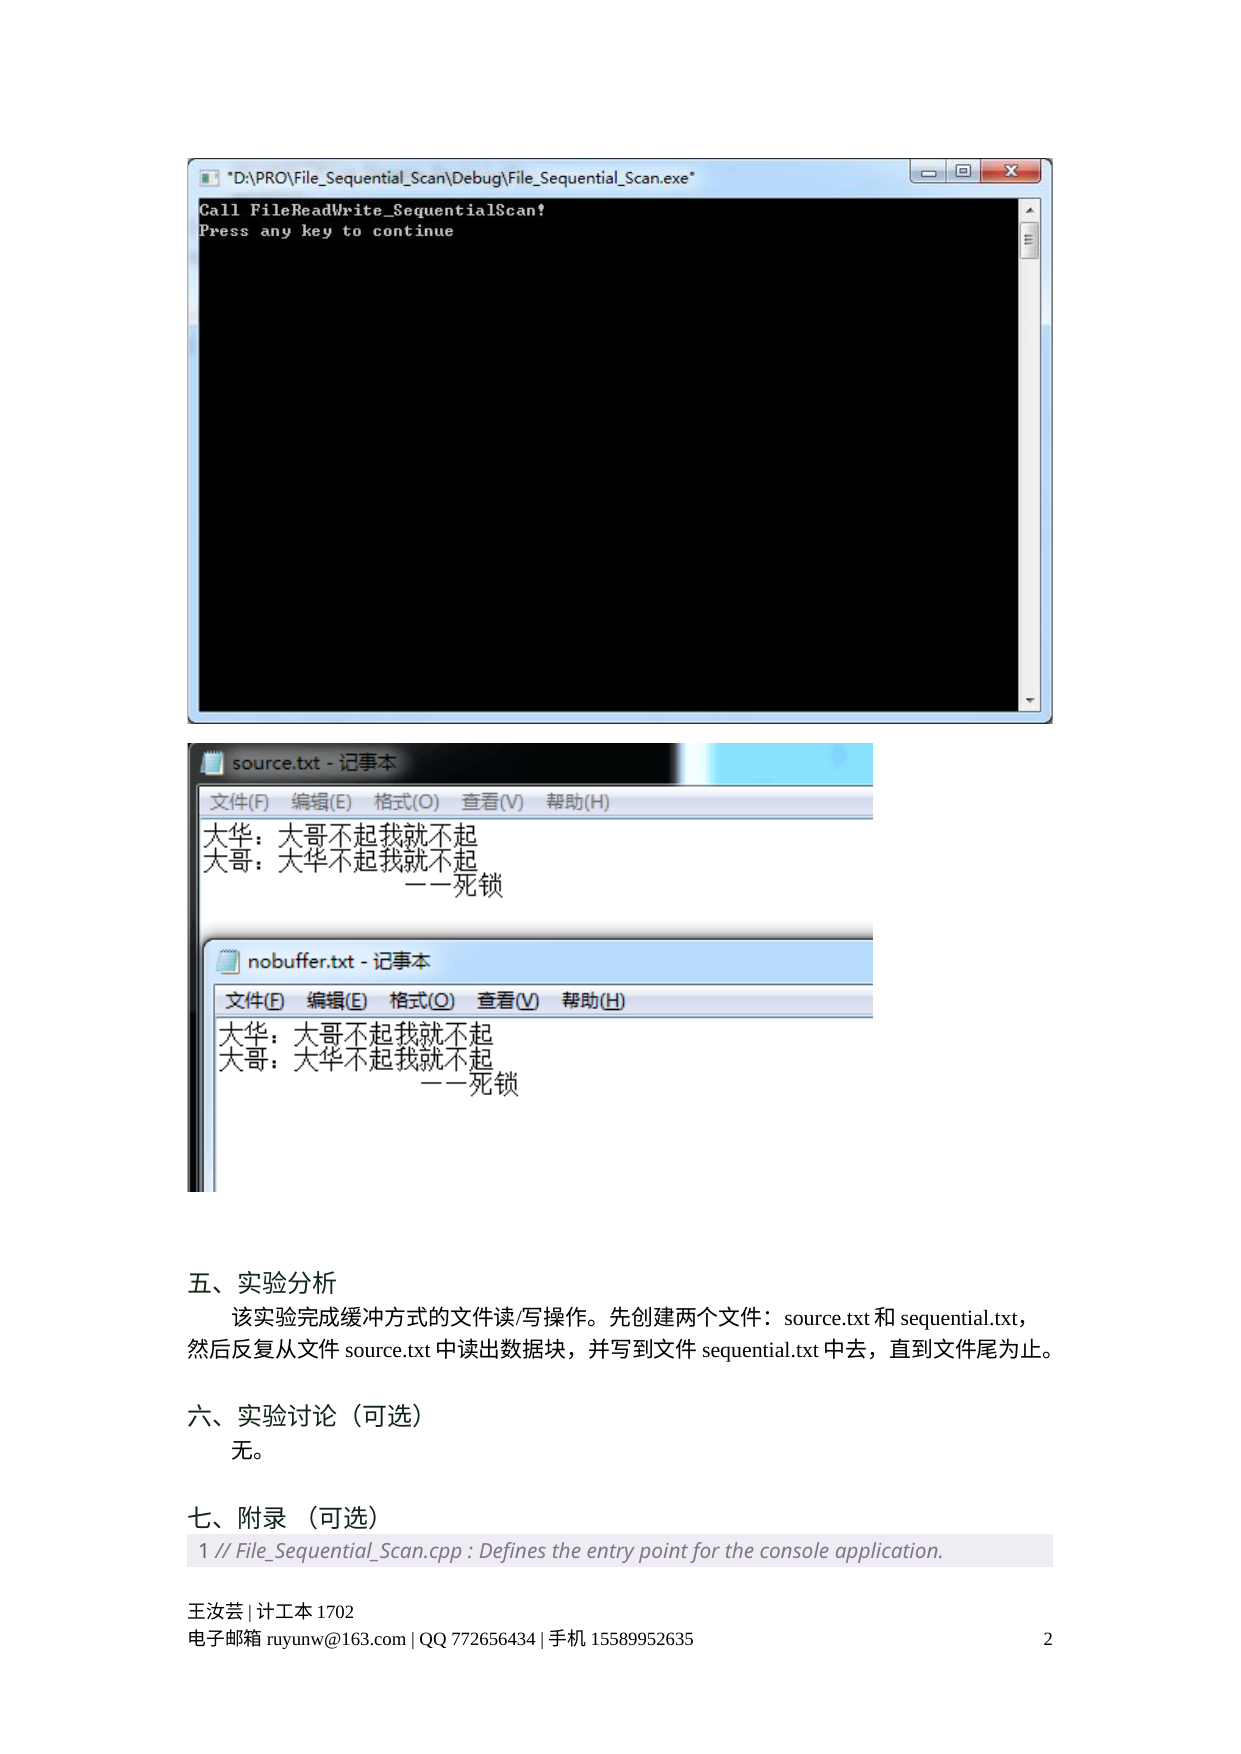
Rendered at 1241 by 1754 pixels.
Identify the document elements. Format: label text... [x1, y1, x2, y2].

text 七、附录 （可选） [187, 1498, 1053, 1534]
text 五、实验分析 [187, 1263, 1053, 1299]
picture [187, 743, 873, 1192]
text 无。 [187, 1433, 1053, 1466]
text 六、实验讨论（可选） [187, 1397, 1053, 1433]
text 1 // File_Sequential_Scan.cpp : Defines the entry point for the console application. [187, 1534, 1053, 1567]
picture [187, 158, 1053, 724]
text 该实验完成缓冲方式的文件读/写操作。先创建两个文件：source.txt和sequential.txt，然后反复从文件source.txt中读出数据块，并写到文件sequential.txt中去，直到文件尾为止。 [187, 1299, 1053, 1364]
